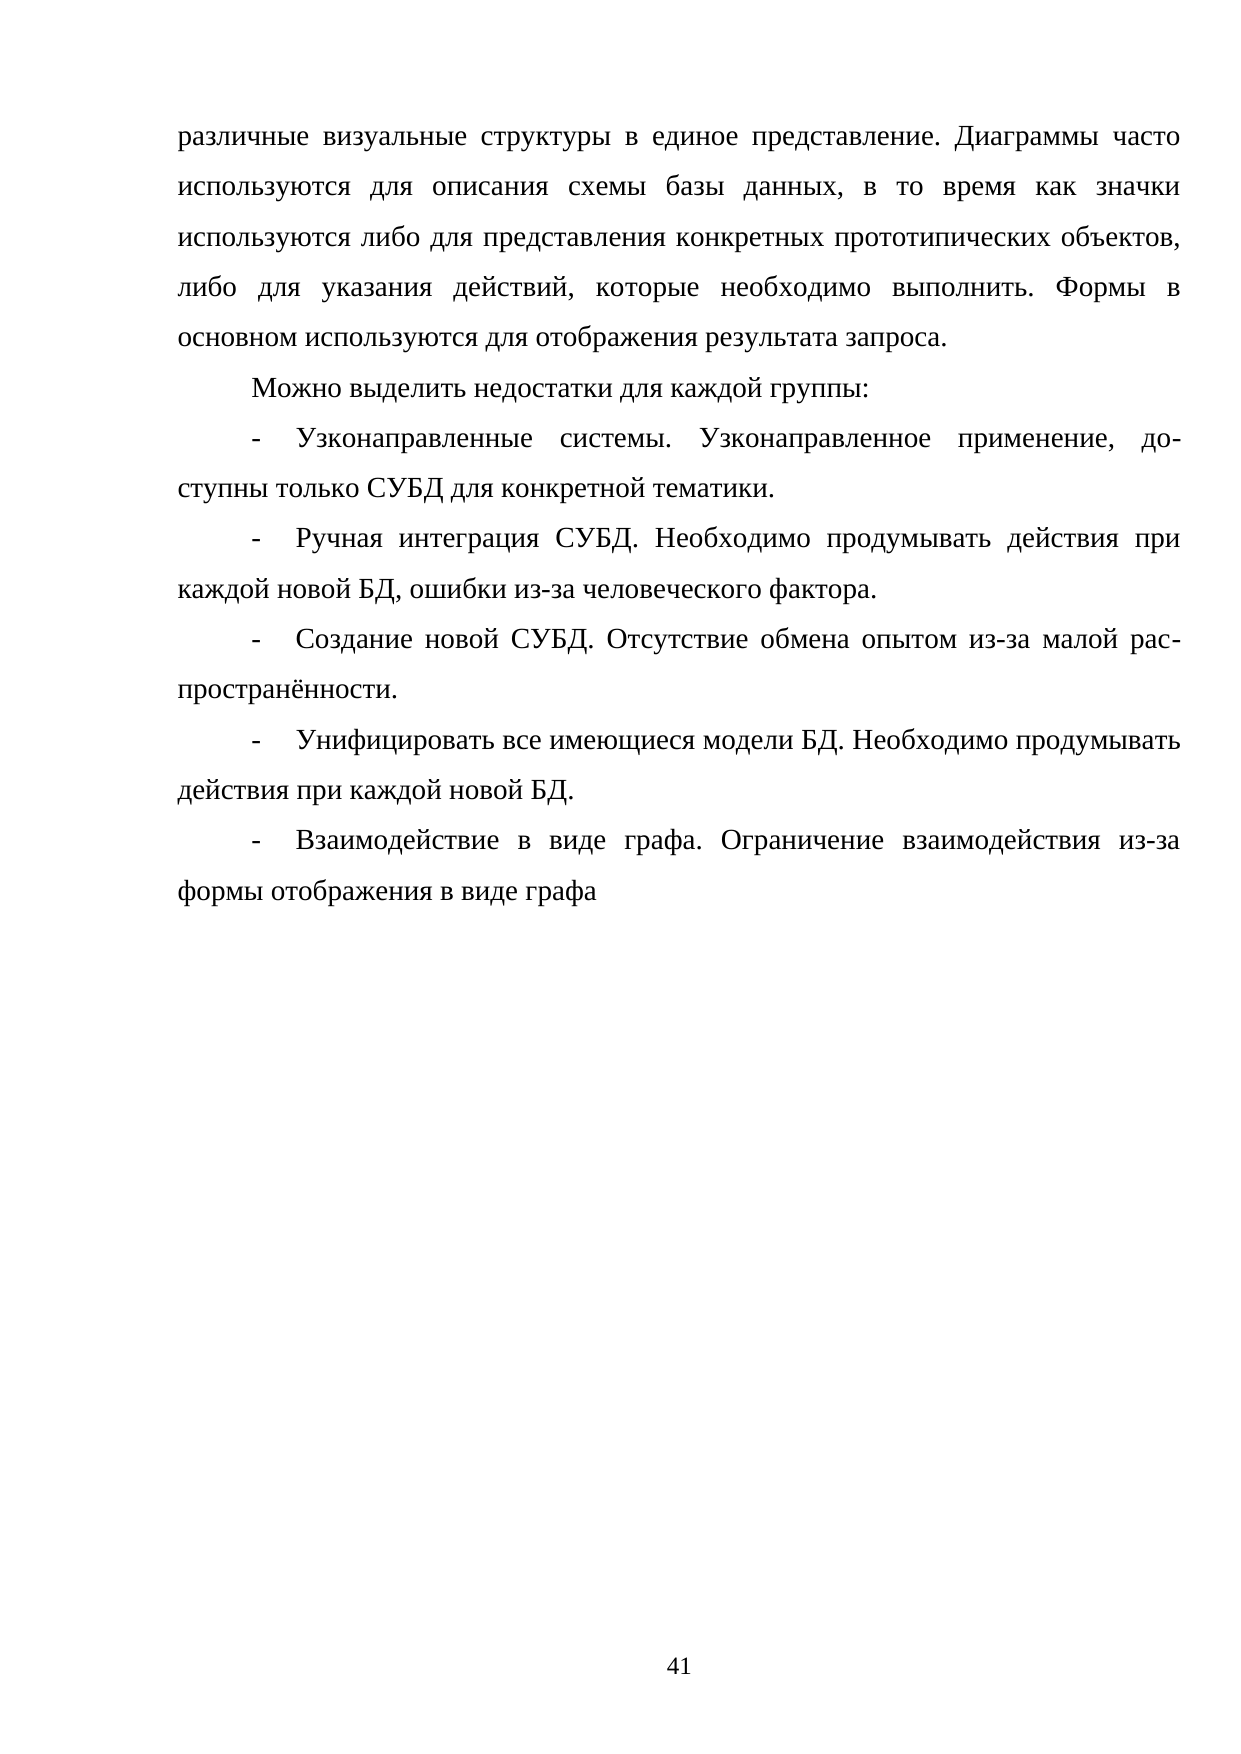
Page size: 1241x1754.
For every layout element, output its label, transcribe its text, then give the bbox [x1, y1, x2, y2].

list Ручная интеграция СУБД. Необходимо продумывать действия при каждой новой БД, ошибки из-за человеческого фактора. [177, 521, 1181, 604]
list Взаимодействие в виде графа. Ограничение взаимодействия из-за формы отображения в виде графа [177, 822, 1181, 906]
list Унифицировать все имеющиеся модели БД. Необходимо продумывать действия при каждой новой БД. [177, 722, 1181, 806]
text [177, 118, 1181, 353]
list Узконаправленные системы. Узконаправленное применение, доступны только СУБД для конкретной тематики. [177, 420, 1181, 504]
text Можно выделить недостатки для каждой группы: [177, 370, 1181, 403]
list Создание новой СУБД. Отсутствие обмена опытом из-за малой распространённости. [177, 621, 1181, 705]
